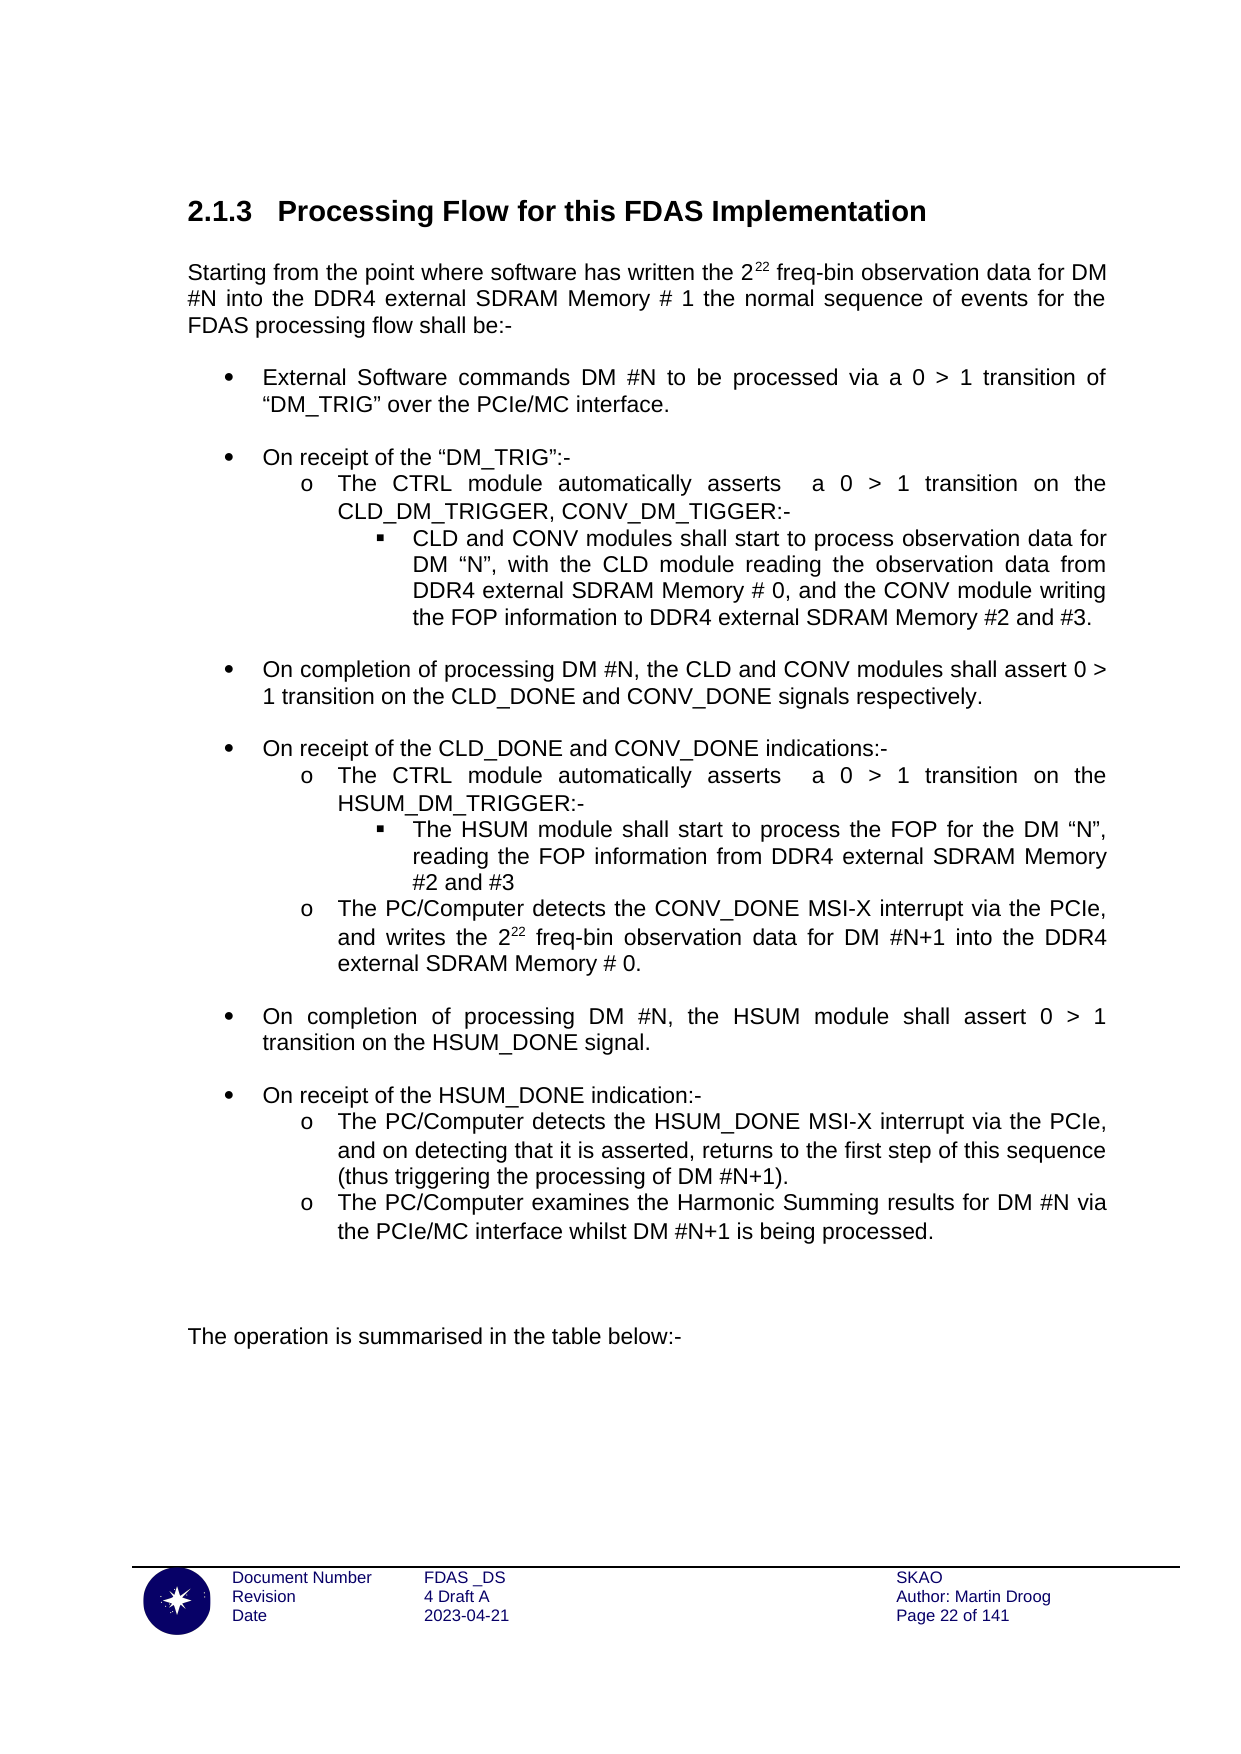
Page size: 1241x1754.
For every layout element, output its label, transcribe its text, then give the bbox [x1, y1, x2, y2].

list CLD and CONV modules shall start to process observation data for DM “N”, with the CLD module reading the observation data from DDR4 external SDRAM Memory # 0, and the CONV module writing the FOP information to DDR4 external SDRAM Memory #2 and #3. [375, 524, 1107, 630]
text The operation is summarised in the table below:- [187, 1323, 1107, 1349]
subtitle Processing Flow for this FDAS Implementation [187, 201, 1107, 226]
list On completion of processing DM #N, the CLD and CONV modules shall assert 0 > 1 transition on the CLD_DONE and CONV_DONE signals respectively. [225, 656, 1107, 709]
list The PC/Computer detects the HSUM_DONE MSI-X interrupt via the PCIe, and on detecting that it is asserted, returns to the first step of this sequence (thus triggering the processing of DM #N+1). [300, 1108, 1107, 1189]
list On receipt of the CLD_DONE and CONV_DONE indications:- [225, 735, 1107, 762]
list External Software commands DM #N to be processed via a 0 > 1 transition of “DM_TRIG” over the PCIe/MC interface. [225, 364, 1107, 417]
list The CTRL module automatically asserts a 0 > 1 transition on the CLD_DM_TRIGGER, CONV_DM_TIGGER:- [300, 470, 1107, 524]
list The HSUM module shall start to process the FOP for the DM “N”, reading the FOP information from DDR4 external SDRAM Memory #2 and #3 [375, 816, 1107, 895]
list On receipt of the HSUM_DONE indication:- [225, 1082, 1107, 1108]
list The PC/Computer detects the CONV_DONE MSI-X interrupt via the PCIe, and writes the 222 freq-bin observation data for DM #N+1 into the DDR4 external SDRAM Memory # 0. [300, 895, 1107, 976]
picture [143, 1567, 211, 1635]
list The PC/Computer examines the Harmonic Summing results for DM #N via the PCIe/MC interface whilst DM #N+1 is being processed. [300, 1189, 1107, 1244]
list On completion of processing DM #N, the HSUM module shall assert 0 > 1 transition on the HSUM_DONE signal. [225, 1003, 1107, 1056]
list On receipt of the “DM_TRIG”:- [225, 443, 1107, 470]
list The CTRL module automatically asserts a 0 > 1 transition on the HSUM_DM_TRIGGER:- [300, 762, 1107, 816]
text Starting from the point where software has written the 222 freq-bin observation data for DM #N into the DDR4 external SDRAM Memory # 1 the normal sequence of events for the FDAS processing flow shall be:- [187, 259, 1107, 338]
